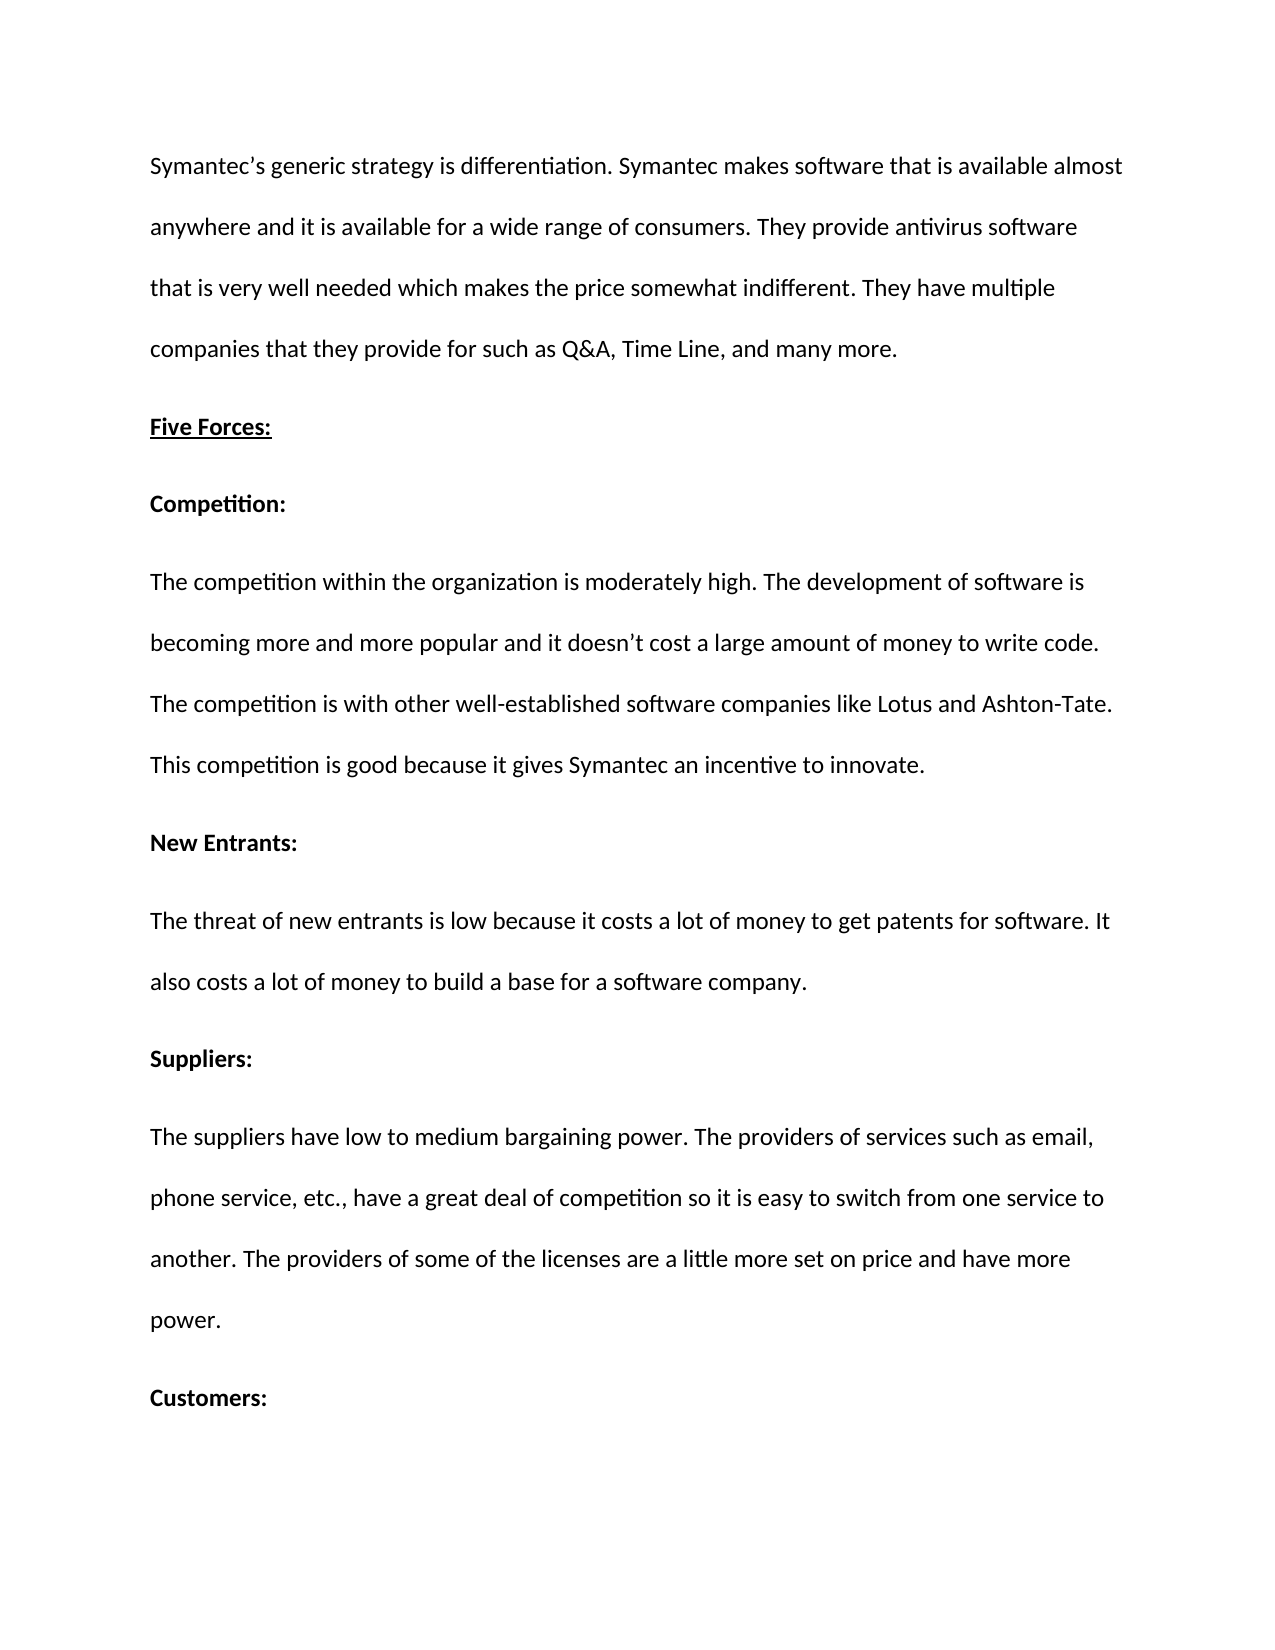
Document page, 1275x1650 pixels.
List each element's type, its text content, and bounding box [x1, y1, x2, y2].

text New Entrants: [150, 827, 1125, 858]
text The suppliers have low to medium bargaining power. The providers of services such as email, phone service, etc., have a great deal of competition so it is easy to switch from one service to another. The providers of some of the licenses are a little more set on price and have more power. [150, 1121, 1125, 1335]
text Customers: [150, 1382, 1125, 1413]
text The threat of new entrants is low because it costs a lot of money to get patents for software. It also costs a lot of money to build a base for a software company. [150, 905, 1125, 996]
text The competition within the organization is moderately high. The development of software is becoming more and more popular and it doesn’t cost a large amount of money to write code. The competition is with other well-established software companies like Lotus and Ashton-Tate. This competition is good because it gives Symantec an incentive to innovate. [150, 566, 1125, 780]
text Five Forces: [150, 411, 1125, 441]
text Competition: [150, 488, 1125, 519]
text Suppliers: [150, 1043, 1125, 1074]
text Symantec’s generic strategy is differentiation. Symantec makes software that is available almost anywhere and it is available for a wide range of consumers. They provide antivirus software that is very well needed which makes the price somewhat indifferent. They have multiple companies that they provide for such as Q&A, Time Line, and many more. [150, 150, 1125, 364]
